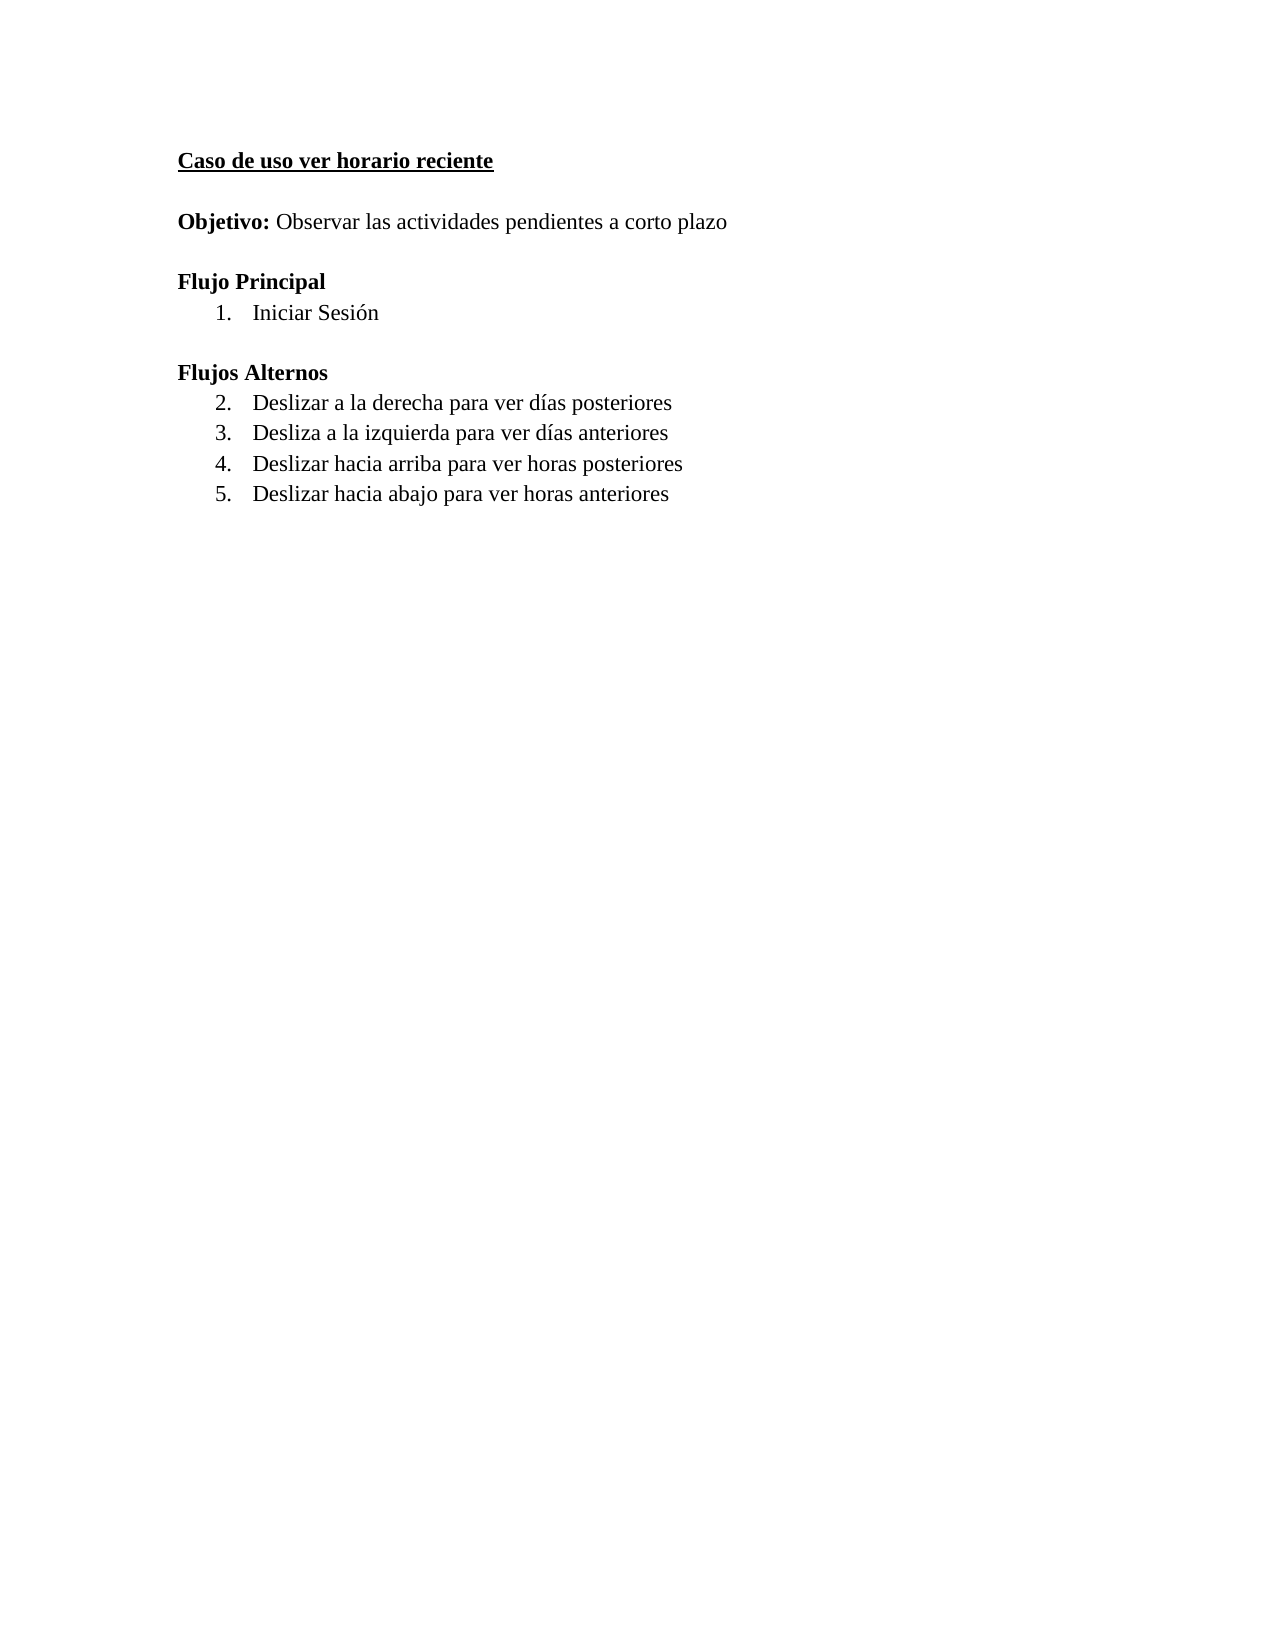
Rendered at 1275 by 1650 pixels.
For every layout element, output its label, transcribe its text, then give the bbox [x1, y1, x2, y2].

text Objetivo: Observar las actividades pendientes a corto plazo [177, 208, 1098, 234]
text Flujo Principal [177, 268, 1098, 295]
text Flujos Alternos [177, 359, 1098, 385]
text Caso de uso ver horario reciente [177, 148, 1098, 174]
list Deslizar hacia abajo para ver horas anteriores [215, 480, 1098, 506]
list Deslizar hacia arriba para ver horas posteriores [215, 450, 1098, 476]
list Deslizar a la derecha para ver días posteriores [215, 389, 1098, 416]
list Iniciar Sesión [215, 299, 1098, 325]
list Desliza a la izquierda para ver días anteriores [215, 419, 1098, 446]
